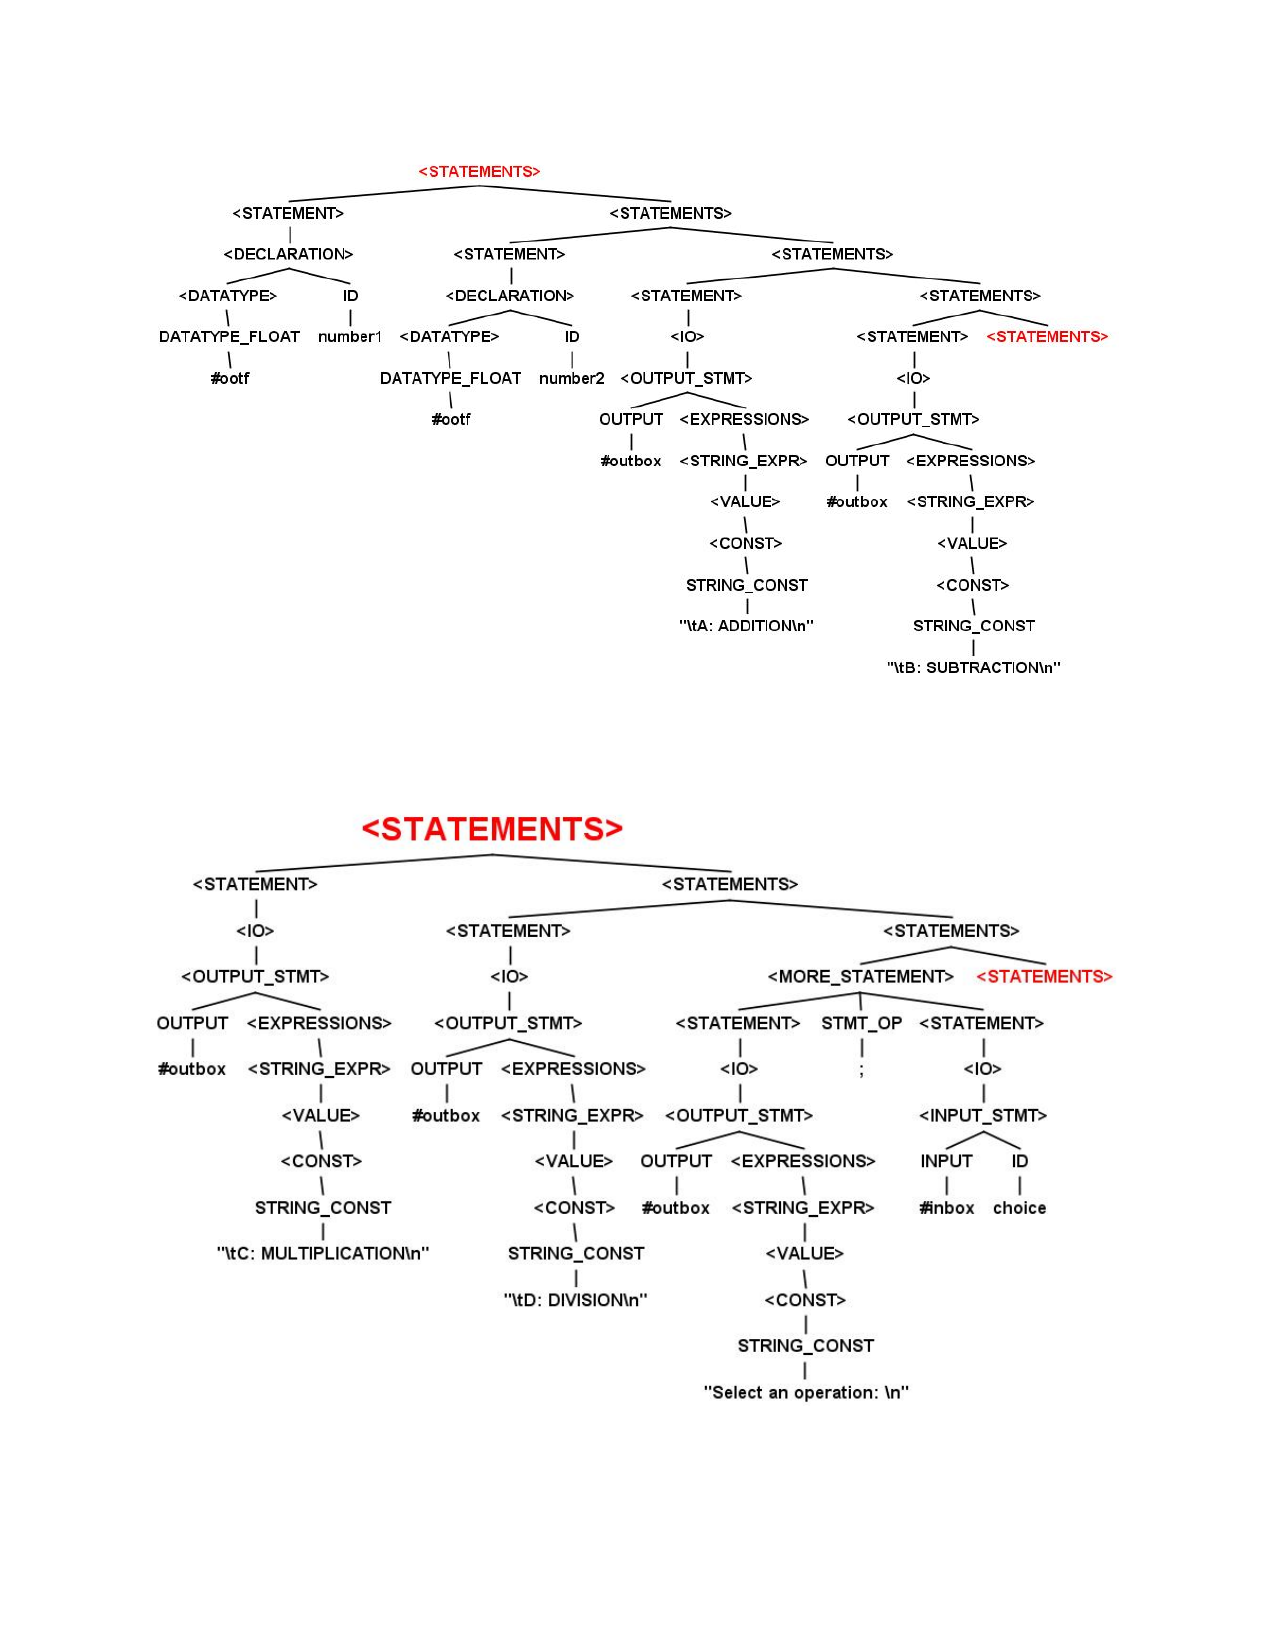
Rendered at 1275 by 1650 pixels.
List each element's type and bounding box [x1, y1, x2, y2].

picture [150, 150, 1119, 685]
picture [150, 799, 1121, 1406]
